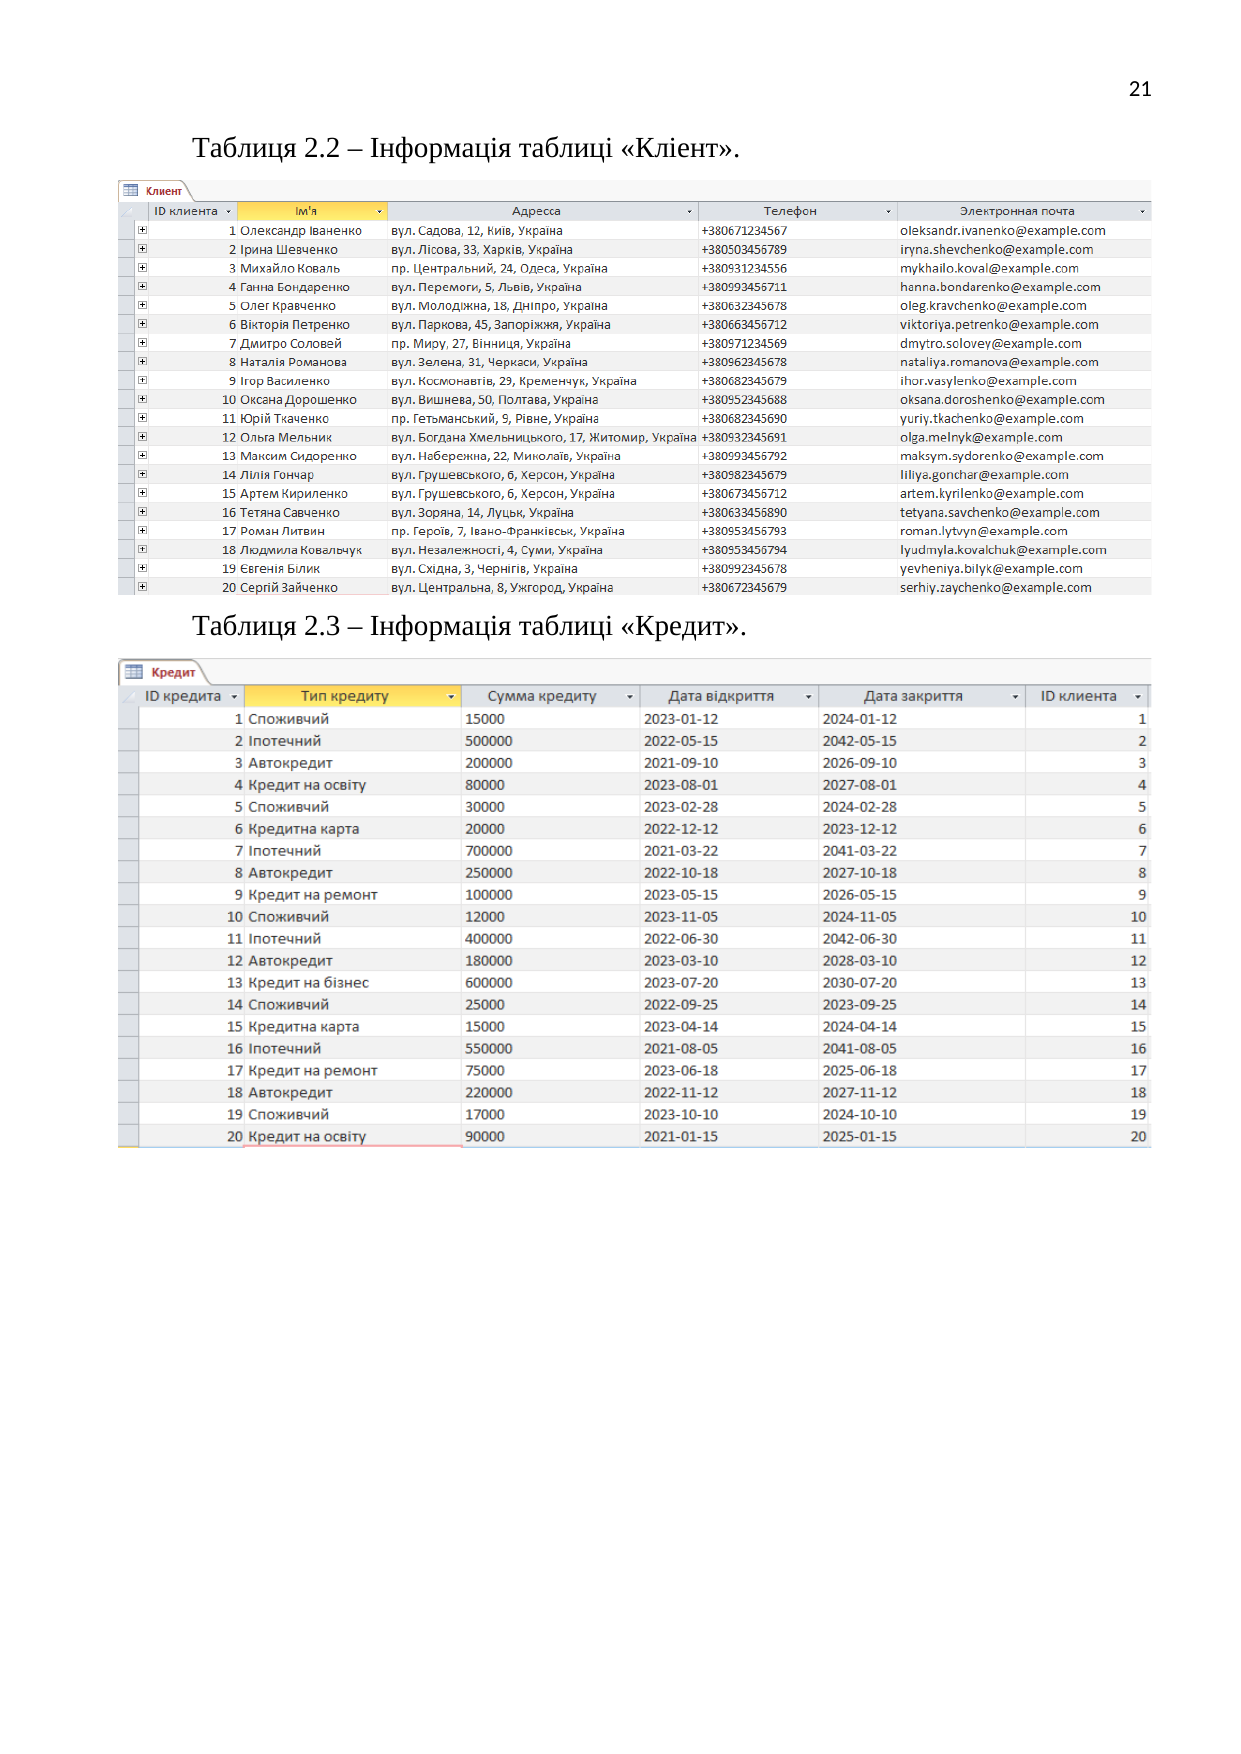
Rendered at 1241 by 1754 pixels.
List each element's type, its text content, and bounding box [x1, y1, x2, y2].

text Таблиця 2.3 – Інформація таблиці «Кредит». [118, 608, 1152, 642]
picture [118, 180, 1152, 595]
picture [118, 658, 1152, 1148]
text Таблиця 2.2 – Інформація таблиці «Кліент». [118, 130, 1152, 163]
